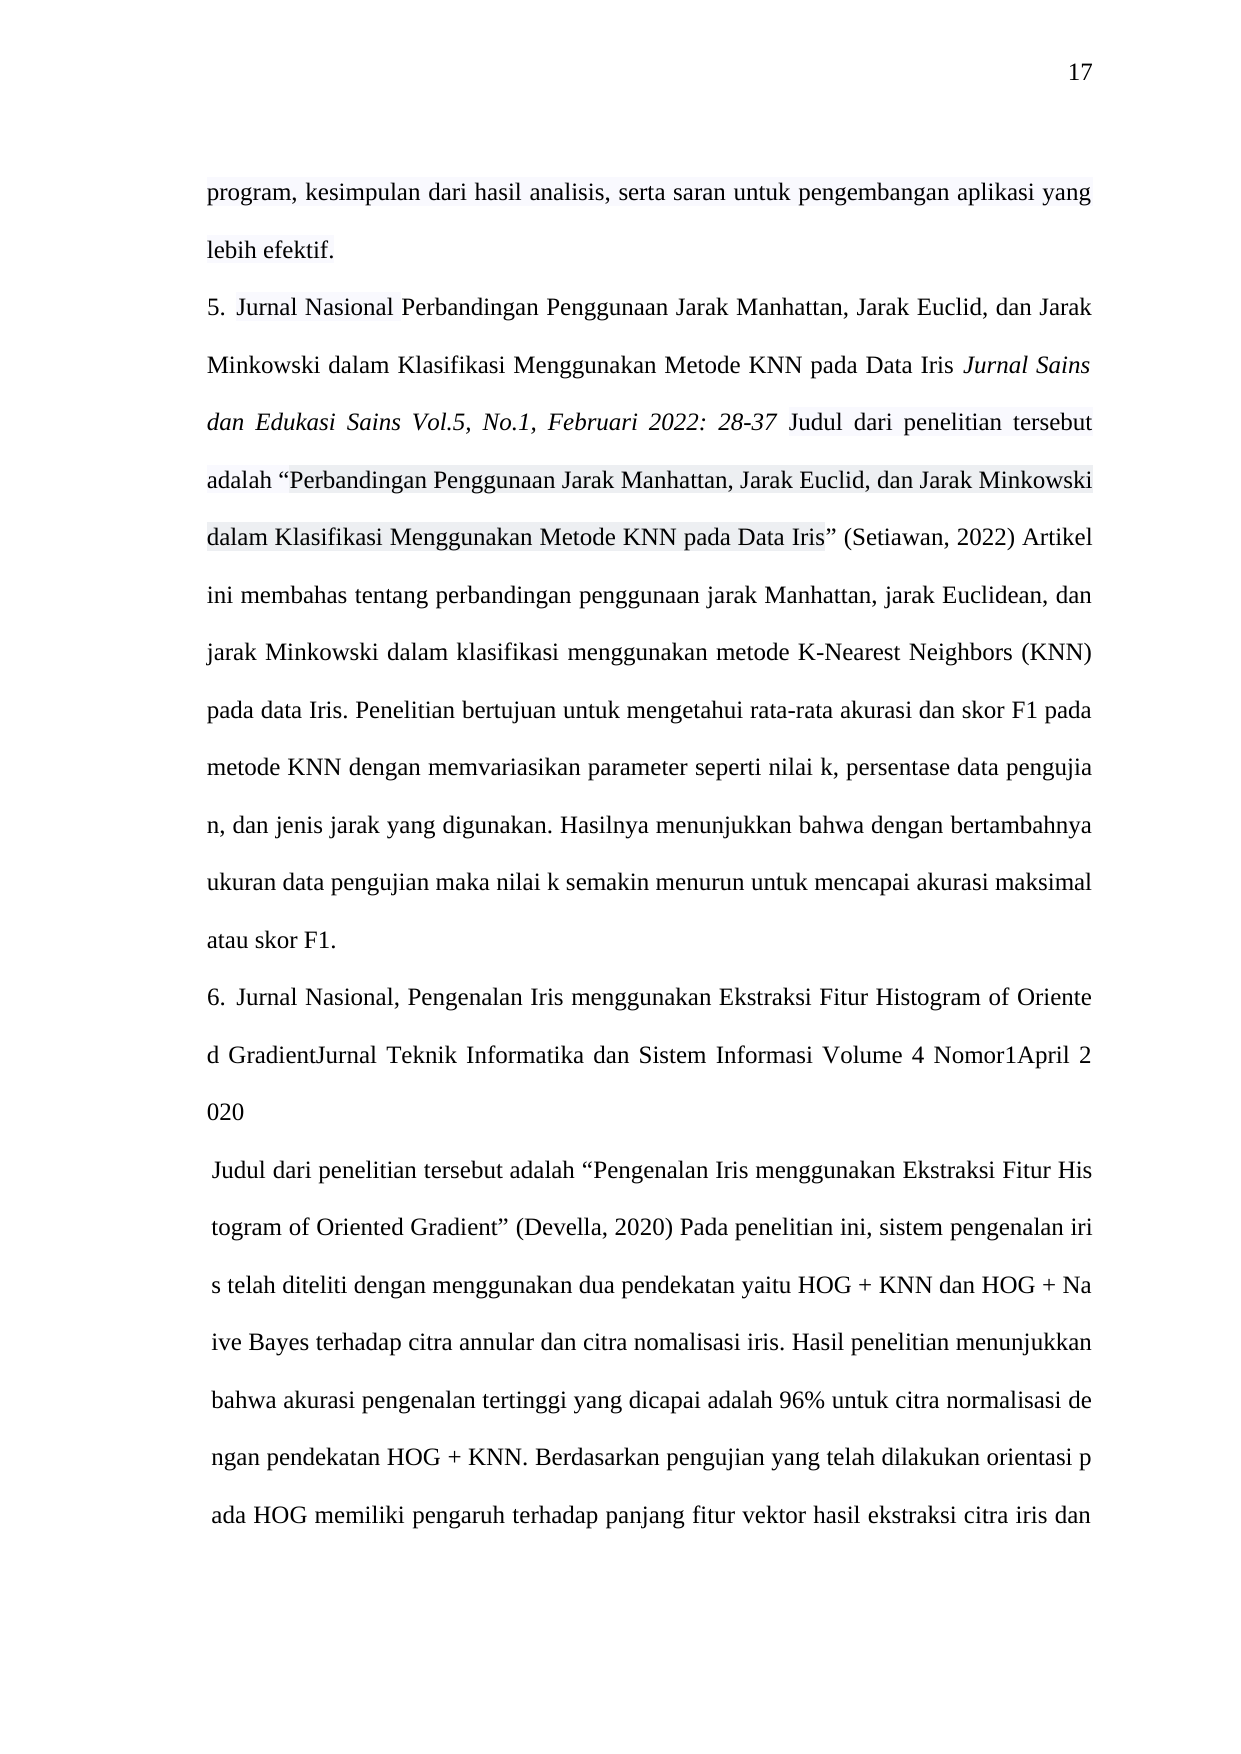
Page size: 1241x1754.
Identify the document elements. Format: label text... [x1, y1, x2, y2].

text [211, 1155, 1093, 1528]
list Jurnal Nasional Perbandingan Penggunaan Jarak Manhattan, Jarak Euclid, dan Jarak Minkowski dalam Klasifikasi Menggunakan Metode KNN pada Data Iris Jurnal Sains dan Edukasi Sains Vol.5, No.1, Februari 2022: 28-37 Judul dari penelitian tersebut adalah “Perbandingan Penggunaan Jarak Manhattan, Jarak Euclid, dan Jarak Minkowski dalam Klasifikasi Menggunakan Metode KNN pada Data Iris” (Setiawan, 2022) Artikel ini membahas tentang perbandingan penggunaan jarak Manhattan, jarak Euclidean, dan jarak Minkowski dalam klasifikasi menggunakan metode K-Nearest Neighbors (KNN) pada data Iris. Penelitian bertujuan untuk mengetahui rata-rata akurasi dan skor F1 pada metode KNN dengan memvariasikan parameter seperti nilai k, persentase data pengujian, dan jenis jarak yang digunakan. Hasilnya menunjukkan bahwa dengan bertambahnya ukuran data pengujian maka nilai k semakin menurun untuk mencapai akurasi maksimal atau skor F1. [207, 493, 1093, 953]
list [207, 206, 1093, 263]
list Jurnal Nasional, Pengenalan Iris menggunakan Ekstraksi Fitur Histogram of Oriented GradientJurnal Teknik Informatika dan Sistem Informasi Volume 4 Nomor1April 2020 [207, 982, 1093, 1126]
list Jurnal Nasional Perbandingan Penggunaan Jarak Manhattan, Jarak Euclid, dan Jarak Minkowski dalam Klasifikasi Menggunakan Metode KNN pada Data Iris Jurnal Sains dan Edukasi Sains Vol.5, No.1, Februari 2022: 28-37 Judul dari penelitian tersebut adalah “Perbandingan Penggunaan Jarak Manhattan, Jarak Euclid, dan Jarak Minkowski dalam Klasifikasi Menggunakan Metode KNN pada Data Iris” (Setiawan, 2022) Artikel ini membahas tentang perbandingan penggunaan jarak Manhattan, jarak Euclidean, dan jarak Minkowski dalam klasifikasi menggunakan metode K-Nearest Neighbors (KNN) pada data Iris. Penelitian bertujuan untuk mengetahui rata-rata akurasi dan skor F1 pada metode KNN dengan memvariasikan parameter seperti nilai k, persentase data pengujian, dan jenis jarak yang digunakan. Hasilnya menunjukkan bahwa dengan bertambahnya ukuran data pengujian maka nilai k semakin menurun untuk mencapai akurasi maksimal atau skor F1. [207, 292, 1093, 465]
